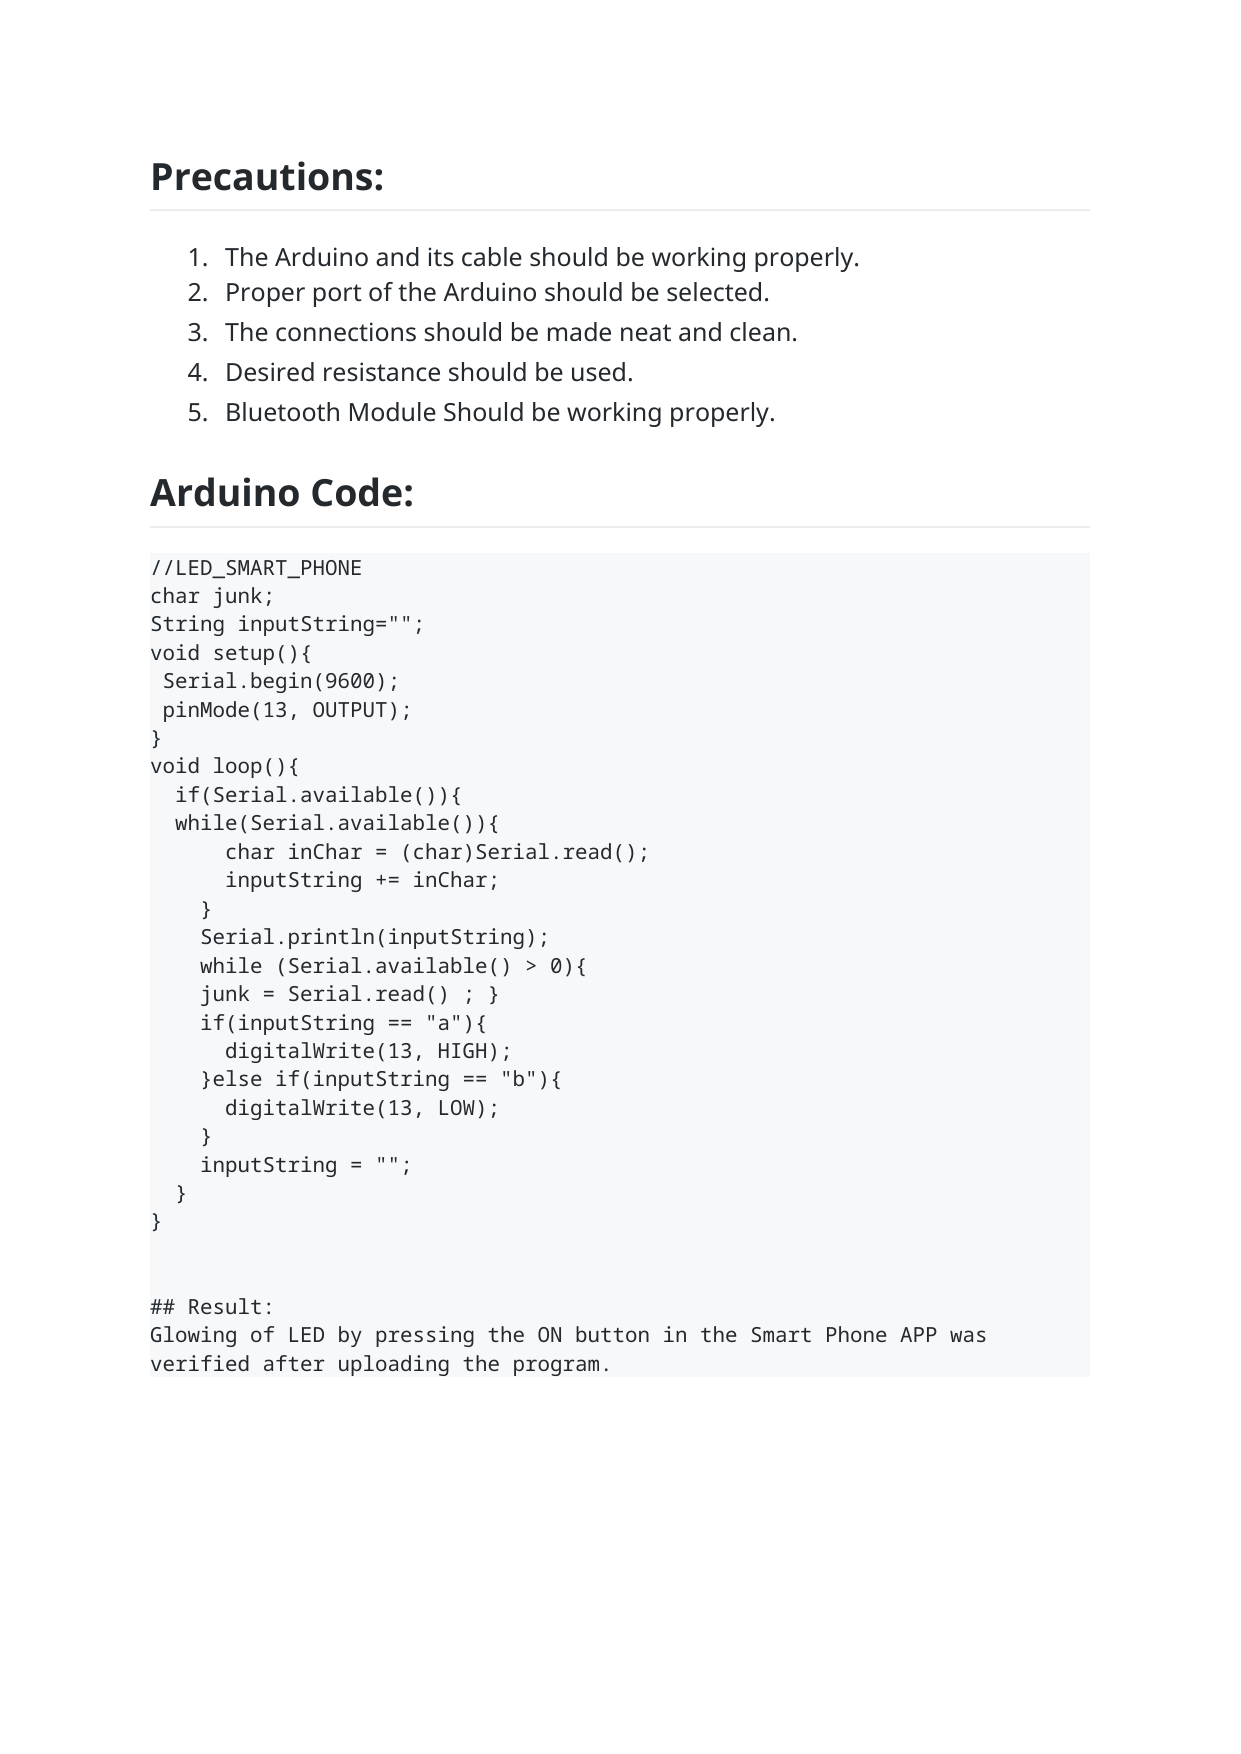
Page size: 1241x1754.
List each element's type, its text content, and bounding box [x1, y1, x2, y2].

text junk = Serial.read() ; } [150, 979, 1090, 1008]
text } [150, 1121, 1090, 1150]
text //LED_SMART_PHONE [150, 553, 1090, 581]
text String inputString=""; [150, 609, 1090, 638]
text }else if(inputString == "b"){ [150, 1064, 1090, 1093]
text Glowing of LED by pressing the ON button in the Smart Phone APP was verified after uploading the program. [150, 1320, 1090, 1377]
text pinMode(13, OUTPUT); [150, 695, 1090, 723]
text char inChar = (char)Serial.read(); [150, 837, 1090, 865]
text Precautions: [150, 150, 1090, 209]
text } [150, 1178, 1090, 1207]
text void loop(){ [150, 752, 1090, 780]
text while (Serial.available() > 0){ [150, 951, 1090, 979]
text inputString = ""; [150, 1150, 1090, 1178]
text } [150, 894, 1090, 922]
text digitalWrite(13, LOW); [150, 1093, 1090, 1121]
list Desired resistance should be used. [187, 355, 1090, 389]
text inputString += inChar; [150, 865, 1090, 894]
text if(Serial.available()){ [150, 780, 1090, 808]
list Bluetooth Module Should be working properly. [187, 395, 1090, 429]
text Arduino Code: [150, 467, 1090, 526]
text if(inputString == "a"){ [150, 1008, 1090, 1036]
text Serial.println(inputString); [150, 922, 1090, 951]
text ## Result: [150, 1292, 1090, 1320]
list The Arduino and its cable should be working properly. [187, 240, 1090, 274]
text while(Serial.available()){ [150, 808, 1090, 837]
list Proper port of the Arduino should be selected. [187, 274, 1090, 308]
text void setup(){ [150, 638, 1090, 666]
text digitalWrite(13, HIGH); [150, 1036, 1090, 1064]
text char junk; [150, 581, 1090, 609]
list The connections should be made neat and clean. [187, 314, 1090, 348]
text } [150, 1207, 1090, 1235]
text } [150, 723, 1090, 752]
text Serial.begin(9600); [150, 666, 1090, 695]
